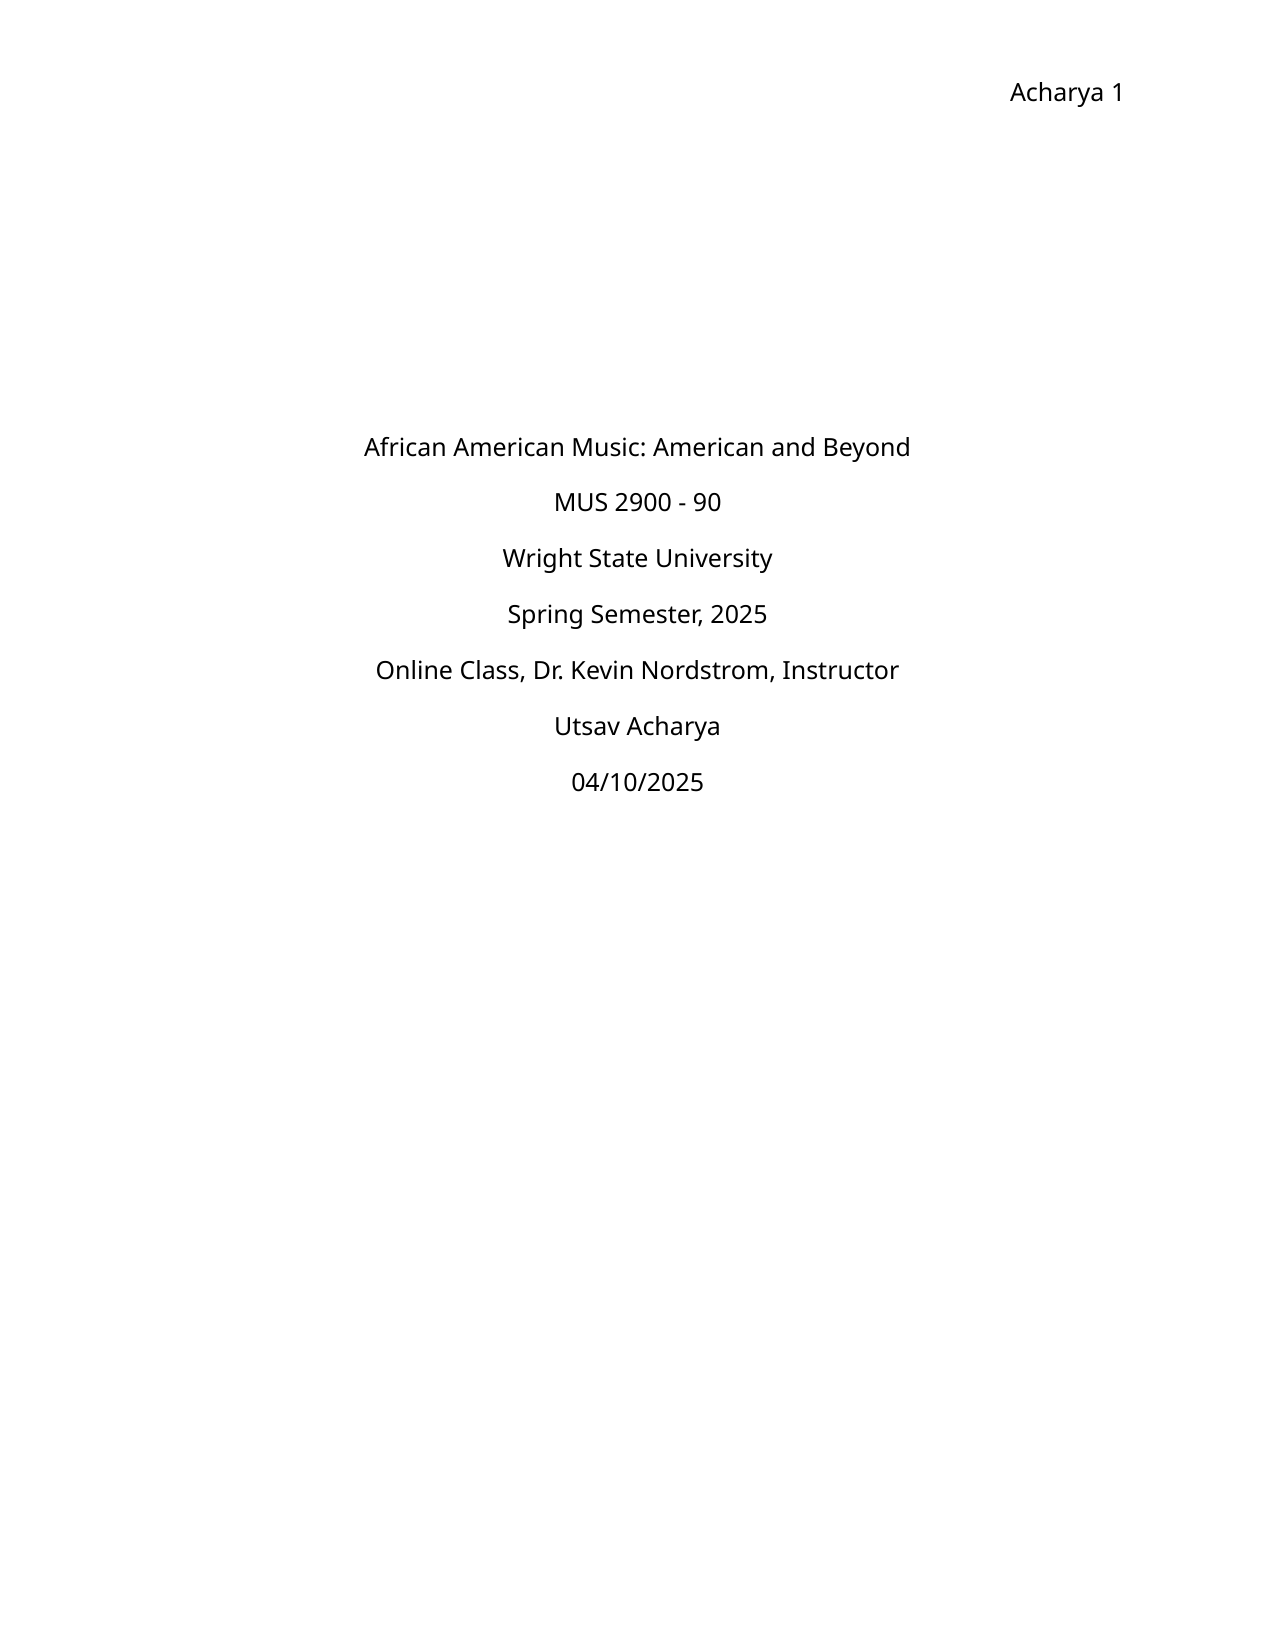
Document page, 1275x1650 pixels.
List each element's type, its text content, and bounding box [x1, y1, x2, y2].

text Utsav Acharya [150, 708, 1125, 742]
text African American Music: American and Beyond [150, 429, 1125, 463]
text Wright State University [150, 541, 1125, 575]
text Spring Semester, 2025 [150, 597, 1125, 631]
text MUS 2900 - 90 [150, 485, 1125, 519]
text 04/10/2025 [150, 764, 1125, 798]
text Online Class, Dr. Kevin Nordstrom, Instructor [150, 652, 1125, 687]
